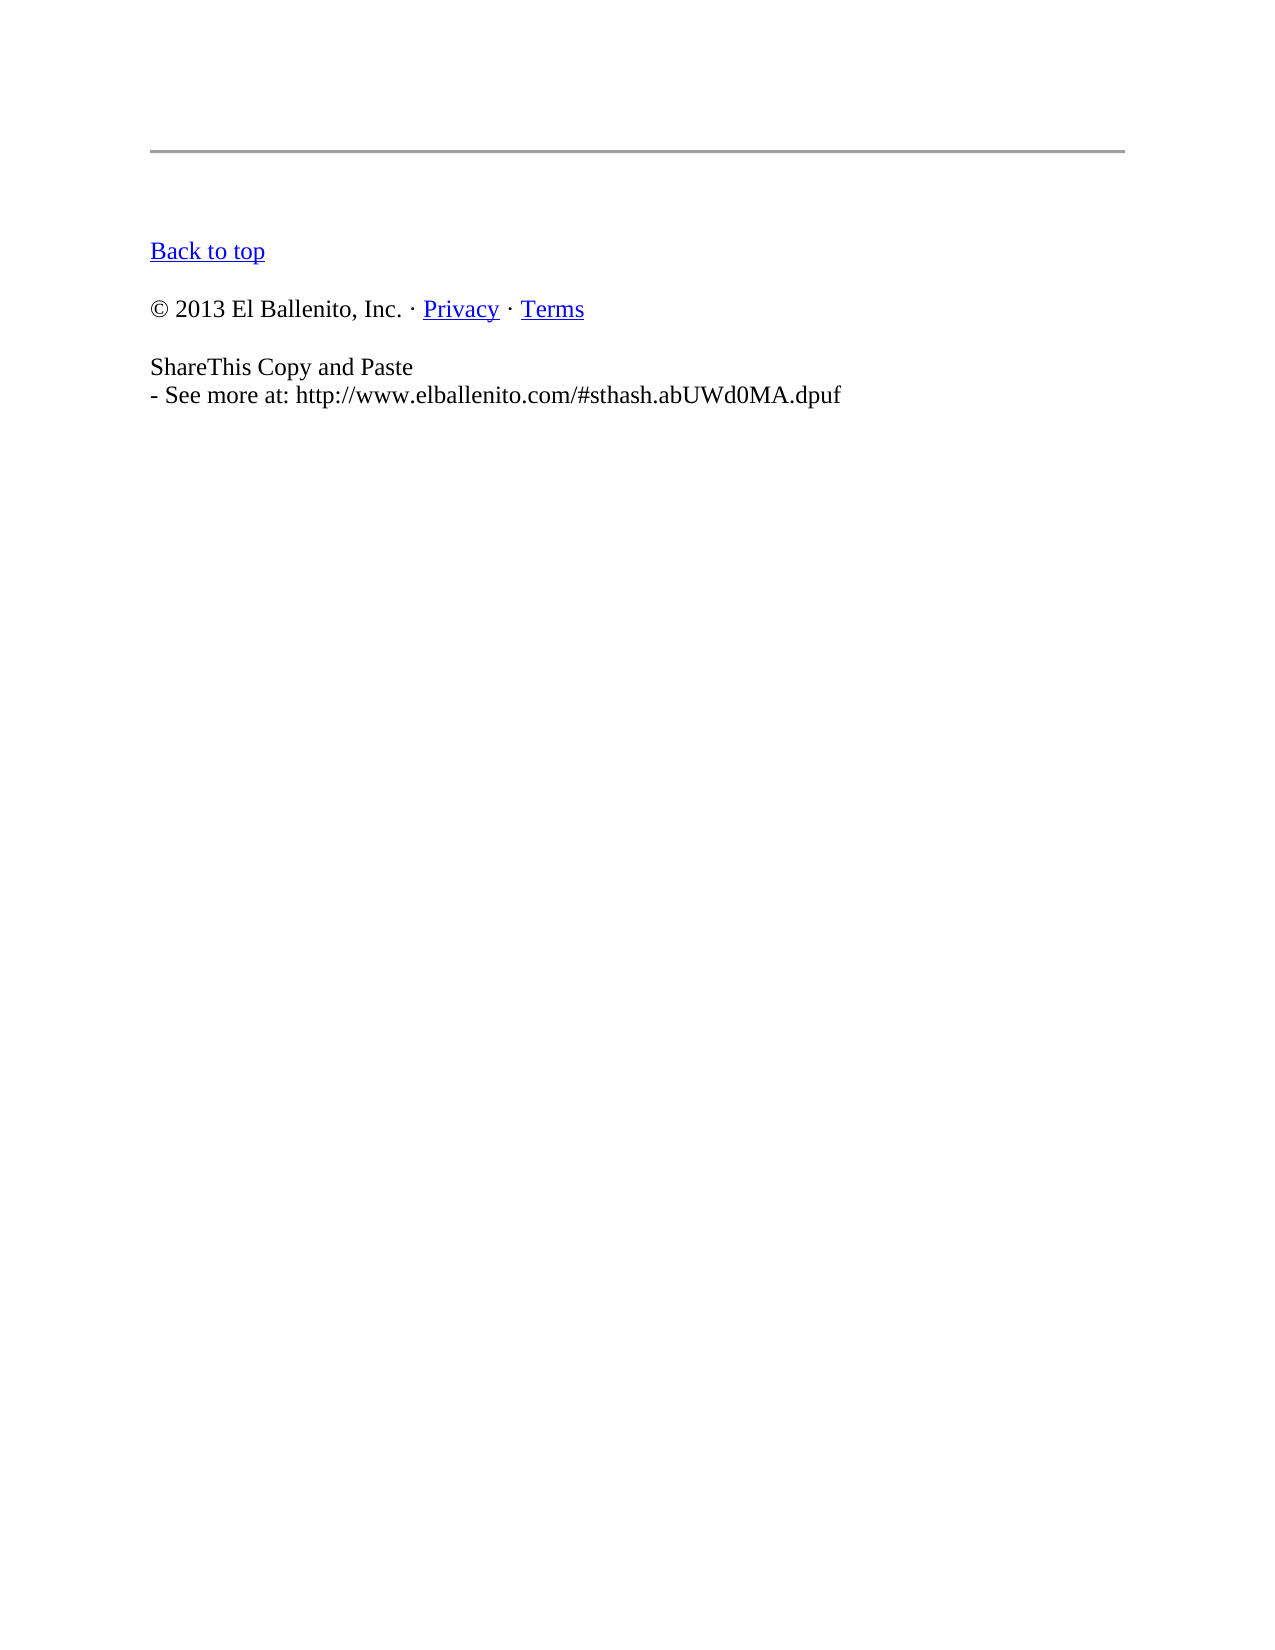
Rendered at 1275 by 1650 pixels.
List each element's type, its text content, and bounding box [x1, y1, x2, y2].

text ShareThis Copy and Paste [150, 352, 1125, 381]
text - See more at: http://www.elballenito.com/#sthash.abUWd0MA.dpuf [150, 381, 1125, 409]
text Back to top [150, 236, 1125, 265]
text © 2013 El Ballenito, Inc. · Privacy · Terms [150, 294, 1125, 323]
